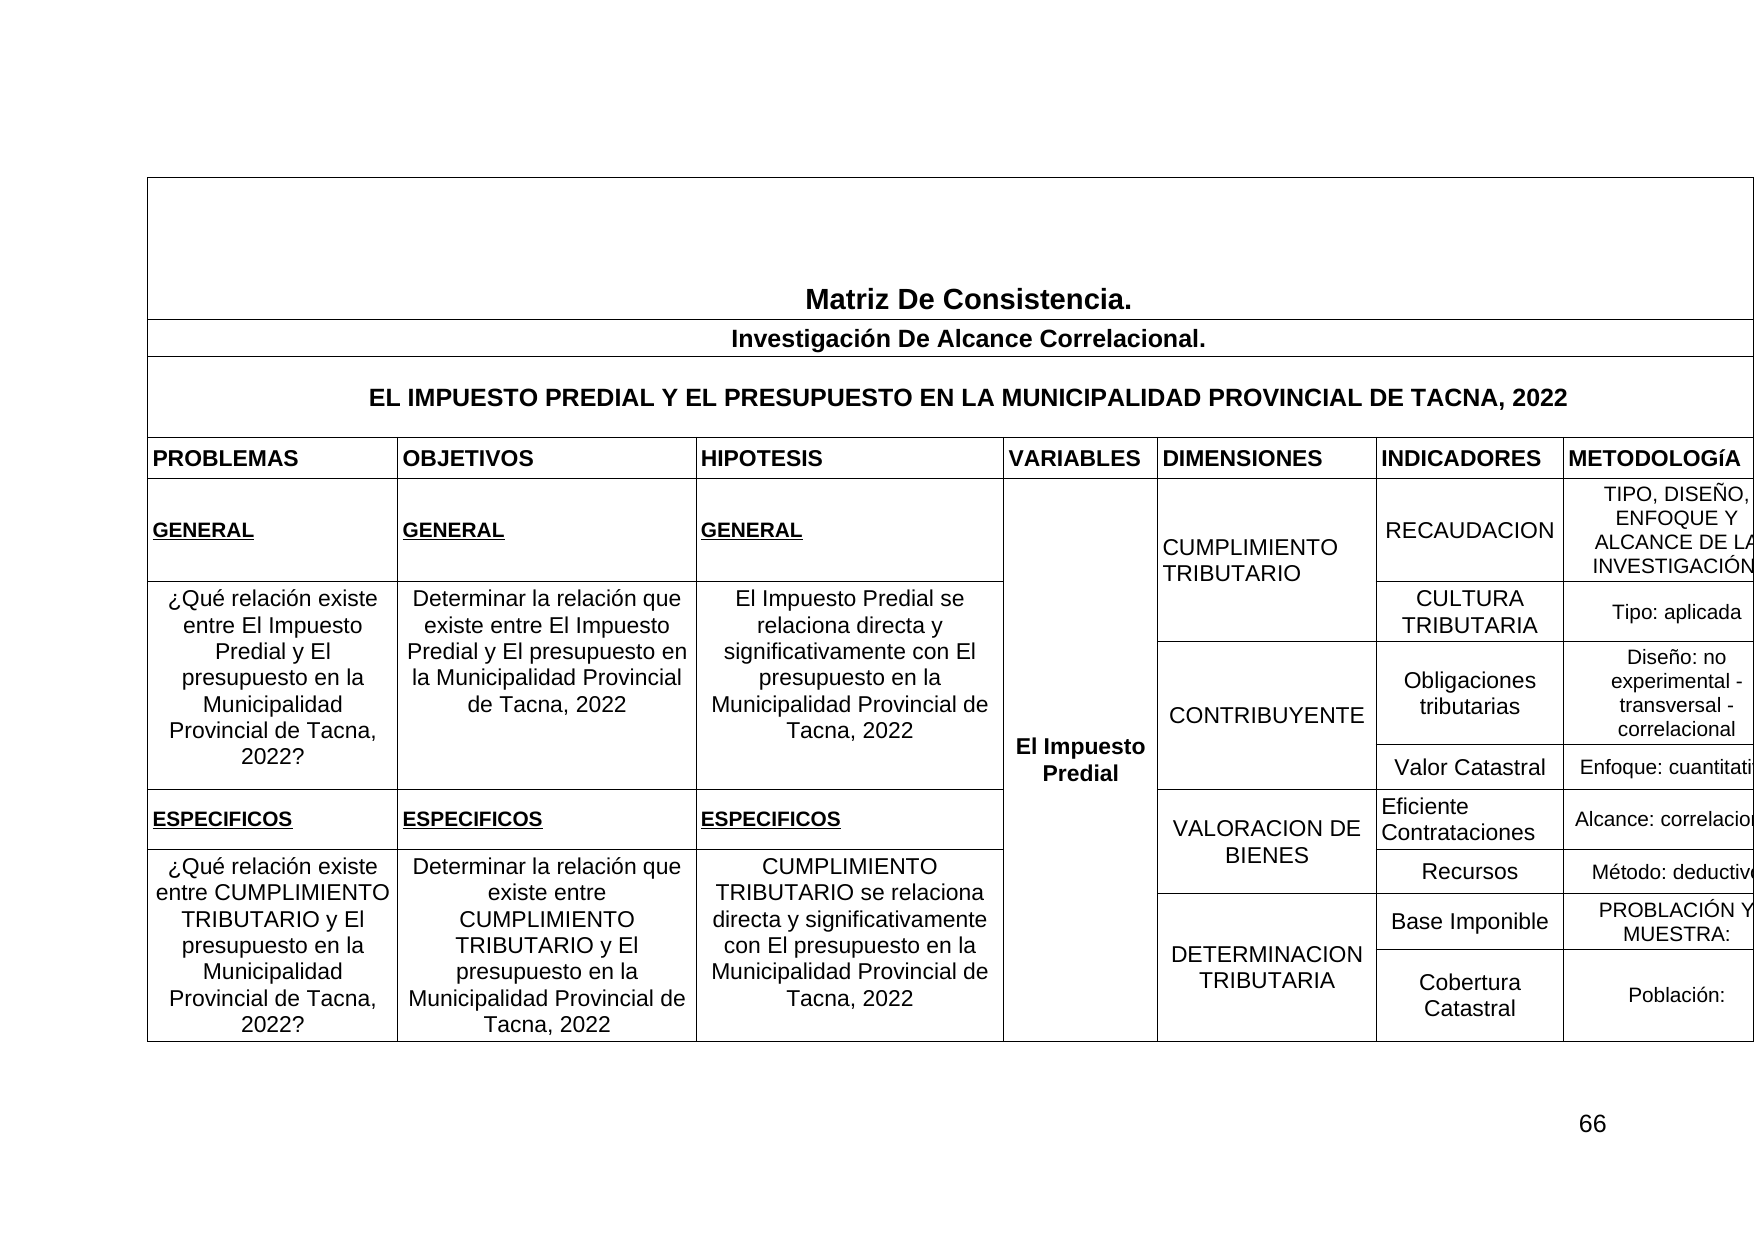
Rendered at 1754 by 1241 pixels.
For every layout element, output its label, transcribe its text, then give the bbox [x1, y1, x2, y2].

table_cell VALORACION DE BIENES [1158, 790, 1376, 893]
table_cell Método: deductivo [1564, 850, 1753, 893]
table_cell Determinar la relación que existe entre El Impuesto Predial y El presupuesto en la Municipalidad Provincial de Tacna, 2022 [398, 582, 696, 789]
table_cell Determinar la relación que existe entre CUMPLIMIENTO TRIBUTARIO y El presupuesto en la Municipalidad Provincial de Tacna, 2022 [398, 850, 696, 1041]
table_cell ¿Qué relación existe entre CUMPLIMIENTO TRIBUTARIO y El presupuesto en la Municipalidad Provincial de Tacna, 2022? [148, 850, 397, 1041]
table_cell ESPECIFICOS [697, 790, 1003, 849]
table_cell Cobertura Catastral [1377, 950, 1563, 1041]
table_cell ESPECIFICOS [398, 790, 696, 849]
table_cell El Impuesto Predial [1004, 479, 1157, 1041]
table_cell INDICADORES [1377, 438, 1563, 478]
table_cell DIMENSIONES [1158, 438, 1376, 478]
table_header Matriz De Consistencia. [148, 178, 1753, 319]
table_cell Población: [1564, 950, 1753, 1041]
table_cell CONTRIBUYENTE [1158, 642, 1376, 789]
table_cell RECAUDACION [1377, 479, 1563, 581]
table_cell ¿Qué relación existe entre El Impuesto Predial y El presupuesto en la Municipalidad Provincial de Tacna, 2022? [148, 582, 397, 789]
table_cell Tipo: aplicada [1564, 582, 1753, 641]
table_cell GENERAL [697, 479, 1003, 581]
table_cell Eficiente Contrataciones [1377, 790, 1563, 849]
table_cell VARIABLES [1004, 438, 1157, 478]
table_cell Obligaciones tributarias [1377, 642, 1563, 744]
table_cell ESPECIFICOS [148, 790, 397, 849]
table_cell Diseño: no experimental - transversal - correlacional [1564, 642, 1753, 744]
table_cell PROBLACIÓN Y MUESTRA: [1564, 894, 1753, 948]
table_cell Alcance: correlacional [1564, 790, 1753, 849]
table_cell El Impuesto Predial se relaciona directa y significativamente con El presupuesto en la Municipalidad Provincial de Tacna, 2022 [697, 582, 1003, 789]
table_cell Valor Catastral [1377, 745, 1563, 789]
table_cell CUMPLIMIENTO TRIBUTARIO [1158, 479, 1376, 641]
table_cell PROBLEMAS [148, 438, 397, 478]
table_cell Base Imponible [1377, 894, 1563, 948]
table_cell GENERAL [148, 479, 397, 581]
table_cell Investigación De Alcance Correlacional. [148, 320, 1753, 356]
table_cell EL IMPUESTO PREDIAL Y EL PRESUPUESTO EN LA MUNICIPALIDAD PROVINCIAL DE TACNA, 2022 [148, 357, 1753, 437]
table_cell Enfoque: cuantitativo [1564, 745, 1753, 789]
table_cell HIPOTESIS [697, 438, 1003, 478]
table_cell TIPO, DISEÑO, ENFOQUE Y ALCANCE DE LA INVESTIGACIÓN: [1564, 479, 1753, 581]
table_cell DETERMINACION TRIBUTARIA [1158, 894, 1376, 1041]
table_cell METODOLOGíA [1564, 438, 1753, 478]
table_cell CUMPLIMIENTO TRIBUTARIO se relaciona directa y significativamente con El presupuesto en la Municipalidad Provincial de Tacna, 2022 [697, 850, 1003, 1041]
table_cell Recursos [1377, 850, 1563, 893]
table_cell GENERAL [398, 479, 696, 581]
table_cell OBJETIVOS [398, 438, 696, 478]
table_cell CULTURA TRIBUTARIA [1377, 582, 1563, 641]
